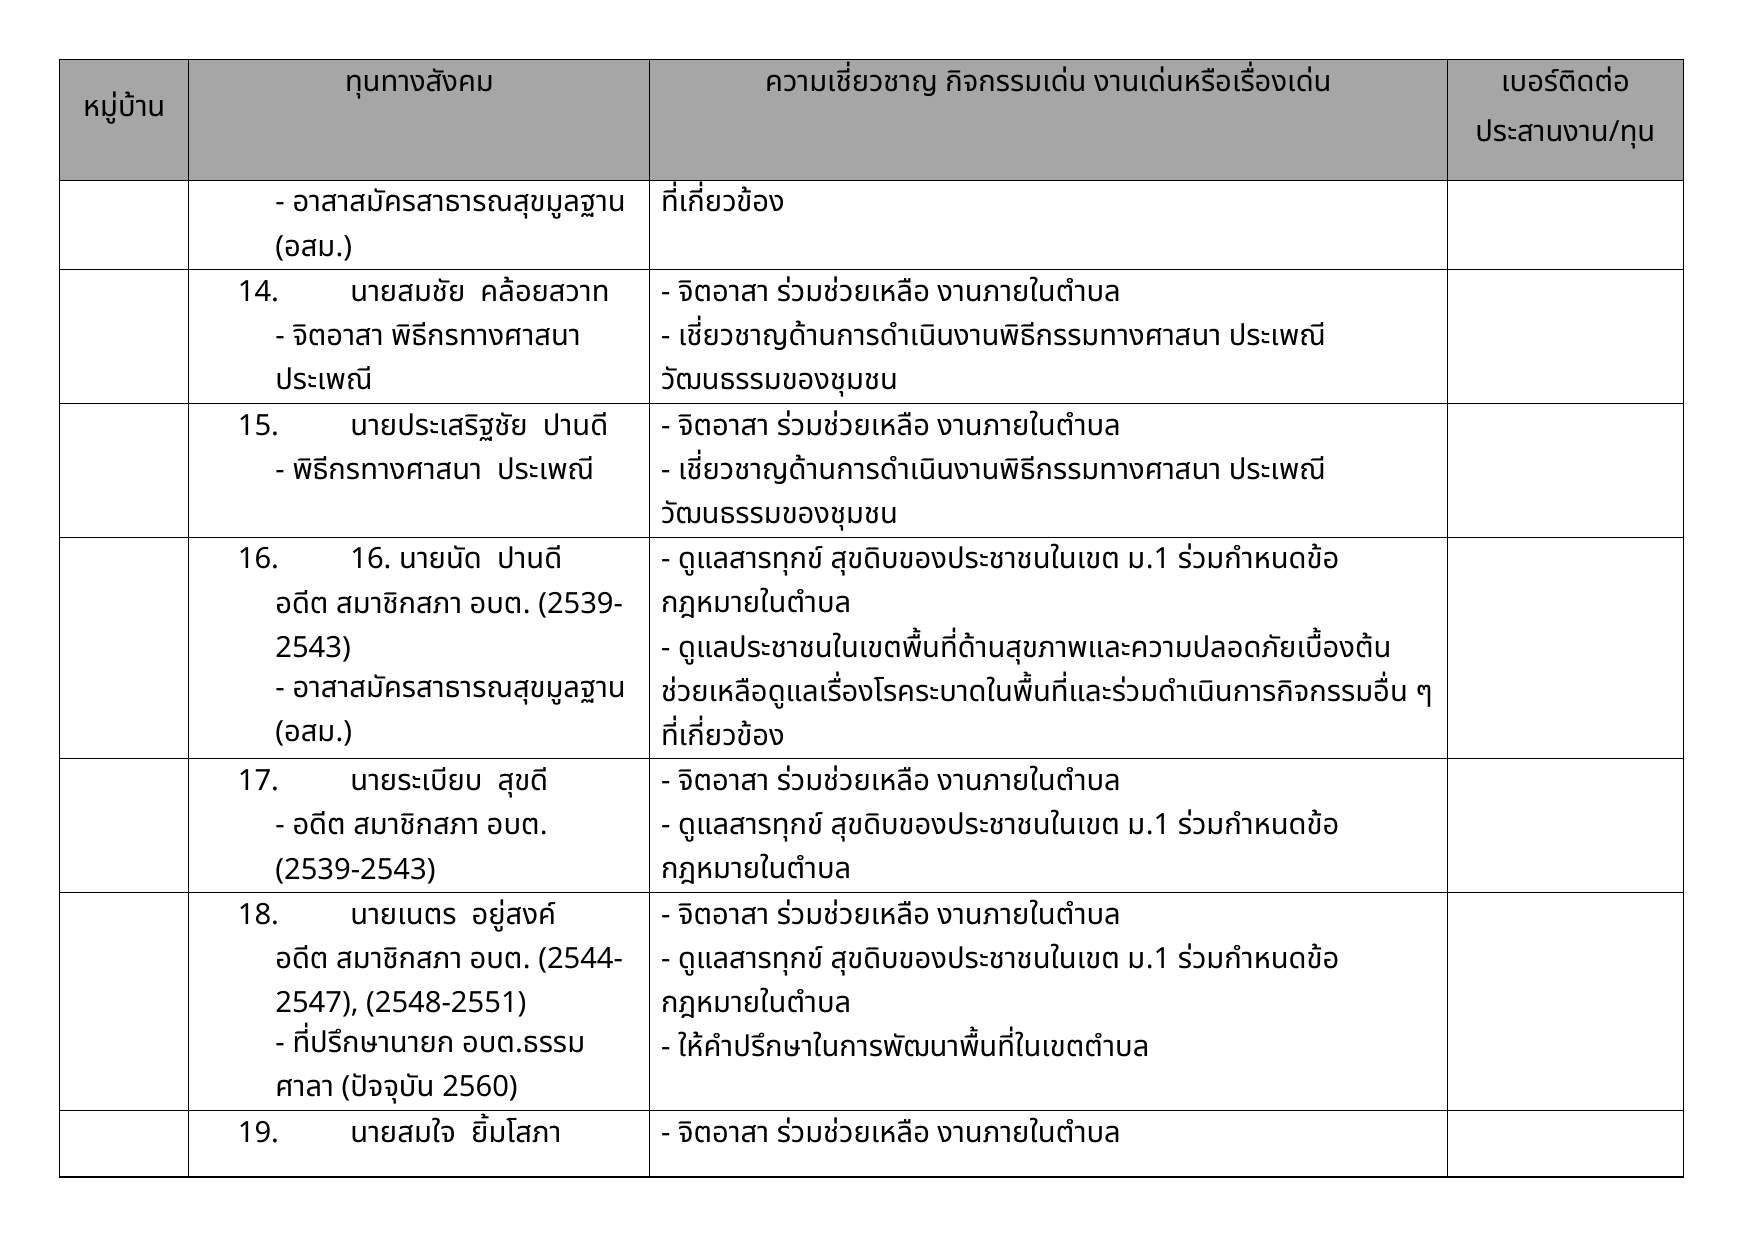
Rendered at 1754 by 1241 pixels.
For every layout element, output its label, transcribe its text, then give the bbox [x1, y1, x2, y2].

table_cell - ดูแลสารทุกข์ สุขดิบของประชาชนในเขต ม.1 ร่วมกำหนดข้อกฎหมายในตำบล - ดูแลประชาชนในเขตพื้นที่ด้านสุขภาพและความปลอดภัยเบื้องต้น ช่วยเหลือดูแลเรื่องโรคระบาดในพื้นที่และร่วมดำเนินการกิจกรรมอื่น ๆ ที่เกี่ยวข้อง [650, 538, 1447, 758]
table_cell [650, 1111, 1447, 1176]
table_cell [1448, 181, 1683, 269]
table_cell [1448, 893, 1683, 1110]
table_cell [60, 404, 188, 537]
table_cell [60, 1111, 188, 1176]
table_header หมู่บ้าน [60, 60, 188, 180]
table_cell [60, 270, 188, 403]
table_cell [189, 181, 649, 269]
table_cell [60, 759, 188, 892]
table_cell - จิตอาสา ร่วมช่วยเหลือ งานภายในตำบล - เชี่ยวชาญด้านการดำเนินงานพิธีกรรมทางศาสนา ประเพณี วัฒนธรรมของชุมชน [650, 270, 1447, 403]
table_cell [60, 893, 188, 1110]
table_cell [1448, 538, 1683, 758]
table_cell [1448, 1111, 1683, 1176]
table_cell นายเนตร อยู่สงค์ อดีต สมาชิกสภา อบต. (2544-2547), (2548-2551) - ที่ปรึกษานายก อบต.ธรรมศาลา (ปัจจุบัน 2560) [189, 893, 649, 1110]
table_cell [189, 1111, 649, 1176]
table_header เบอร์ติดต่อประสานงาน/ทุน [1448, 60, 1683, 180]
table_cell นายประเสริฐชัย ปานดี - พิธีกรทางศาสนา ประเพณี [189, 404, 649, 537]
table_header ทุนทางสังคม [189, 60, 649, 180]
table_cell - จิตอาสา ร่วมช่วยเหลือ งานภายในตำบล - เชี่ยวชาญด้านการดำเนินงานพิธีกรรมทางศาสนา ประเพณี วัฒนธรรมของชุมชน [650, 404, 1447, 537]
table_cell [1448, 270, 1683, 403]
table_cell - จิตอาสา ร่วมช่วยเหลือ งานภายในตำบล - ดูแลสารทุกข์ สุขดิบของประชาชนในเขต ม.1 ร่วมกำหนดข้อกฎหมายในตำบล - ให้คำปรึกษาในการพัฒนาพื้นที่ในเขตตำบล [650, 893, 1447, 1110]
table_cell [650, 181, 1447, 269]
table_cell [1448, 404, 1683, 537]
table_cell [60, 181, 188, 269]
table_cell [60, 538, 188, 758]
table_header ความเชี่ยวชาญ กิจกรรมเด่น งานเด่นหรือเรื่องเด่น [650, 60, 1447, 180]
table_cell - จิตอาสา ร่วมช่วยเหลือ งานภายในตำบล - ดูแลสารทุกข์ สุขดิบของประชาชนในเขต ม.1 ร่วมกำหนดข้อกฎหมายในตำบล [650, 759, 1447, 892]
table_cell นายสมชัย คล้อยสวาท - จิตอาสา พิธีกรทางศาสนา ประเพณี [189, 270, 649, 403]
table_cell [1448, 759, 1683, 892]
table_cell นายระเบียบ สุขดี - อดีต สมาชิกสภา อบต. (2539-2543) [189, 759, 649, 892]
table_cell 16. นายนัด ปานดี อดีต สมาชิกสภา อบต. (2539-2543) - อาสาสมัครสาธารณสุขมูลฐาน (อสม.) [189, 538, 649, 758]
